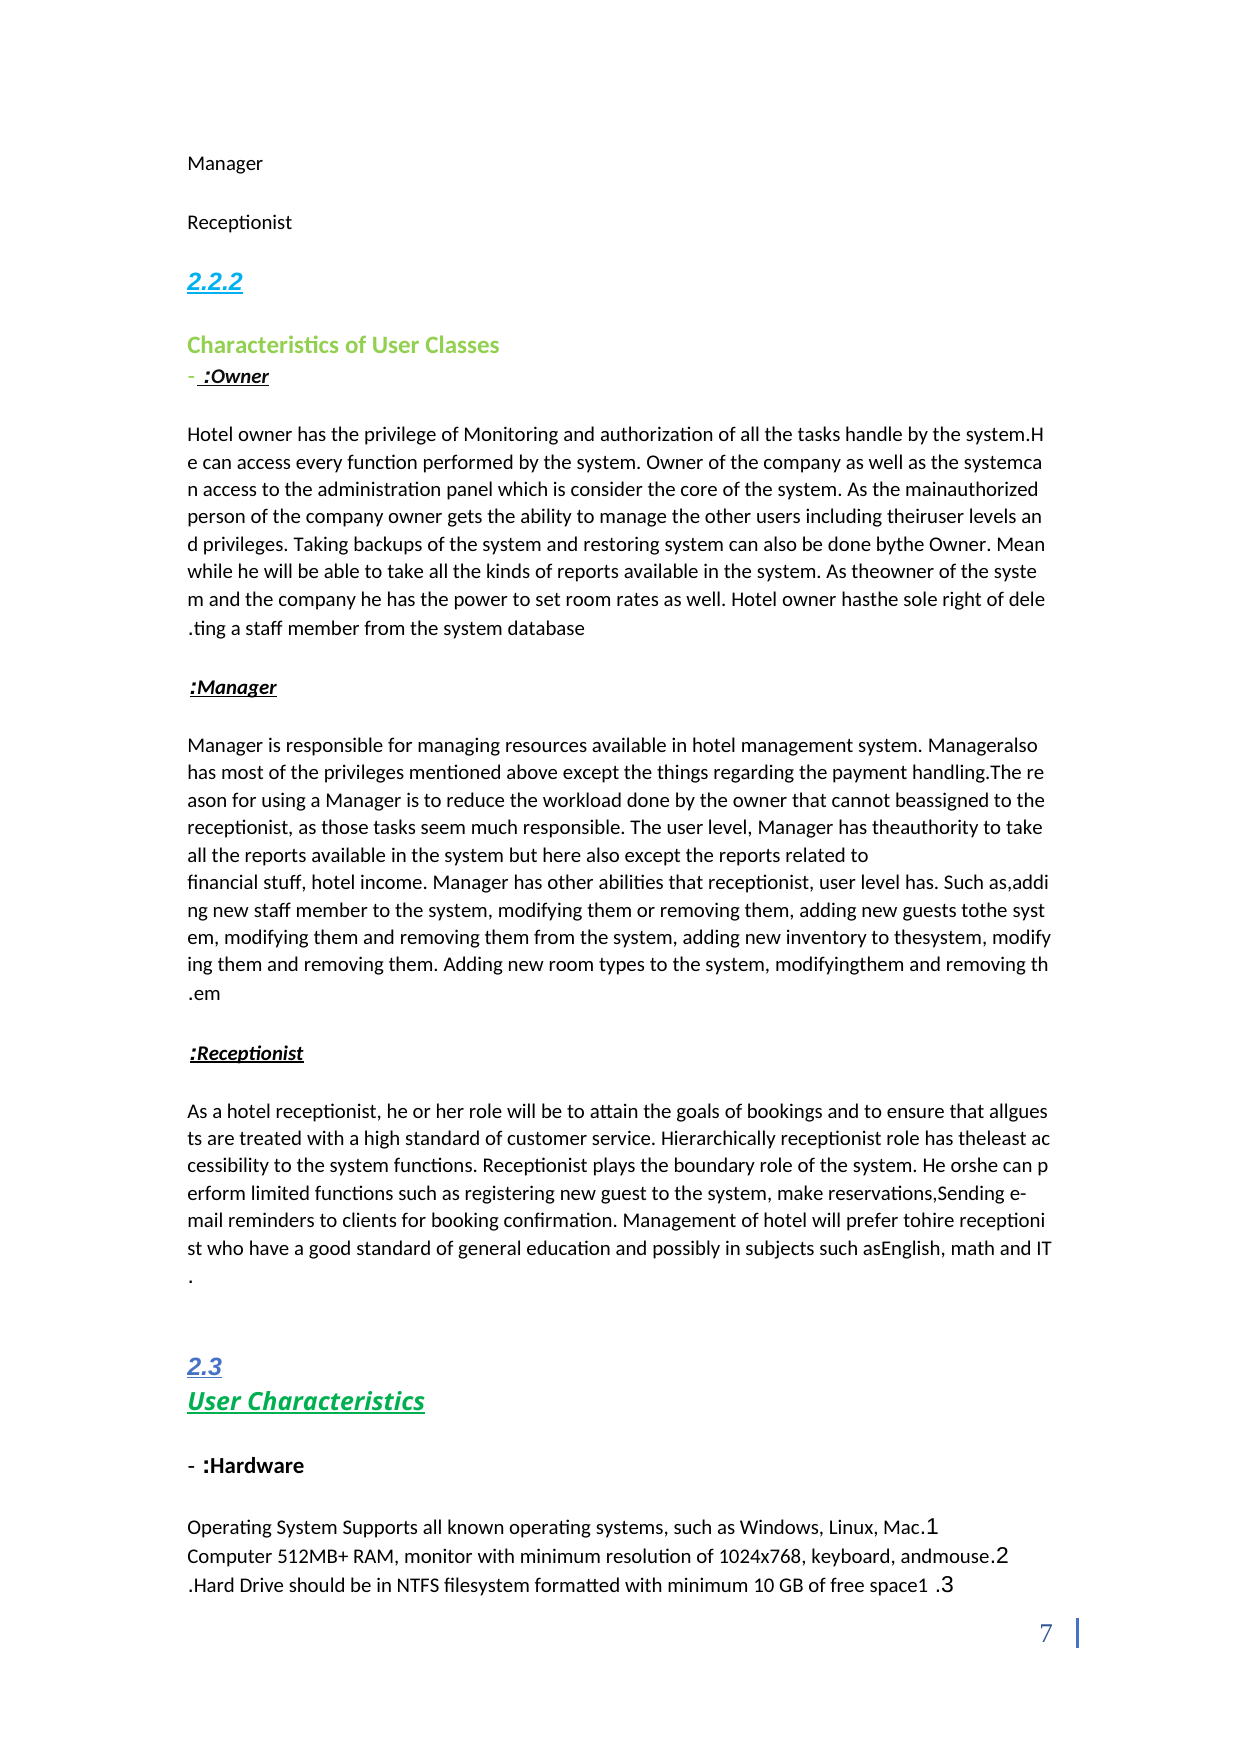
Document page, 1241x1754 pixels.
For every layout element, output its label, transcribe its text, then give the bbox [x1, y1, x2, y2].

text Manager is responsible for managing resources available in hotel management system. Manageralso has most of the privileges mentioned above except the things regarding the payment handling.The reason for using a Manager is to reduce the workload done by the owner that cannot beassigned to the receptionist, as those tasks seem much responsible. The user level, Manager has theauthority to take all the reports available in the system but here also except the reports related to [187, 732, 1053, 867]
text Hotel owner has the privilege of Monitoring and authorization of all the tasks handle by the system.He can access every function performed by the system. Owner of the company as well as the systemcan access to the administration panel which is consider the core of the system. As the mainauthorized person of the company owner gets the ability to manage the other users including theiruser levels and privileges. Taking backups of the system and restoring system can also be done bythe Owner. Meanwhile he will be able to take all the kinds of reports available in the system. As theowner of the system and the company he has the power to set room rates as well. Hotel owner hasthe sole right of deleting a staff member from the system database. [187, 422, 1053, 640]
text 2.3 [187, 1352, 1053, 1381]
text 1.Operating System Supports all known operating systems, such as Windows, Linux, Mac [187, 1513, 1053, 1539]
text Owner: - [187, 362, 1053, 389]
text Characteristics of User Classes [187, 329, 1053, 359]
text 2.Computer 512MB+ RAM, monitor with minimum resolution of 1024x768, keyboard, andmouse [187, 1542, 1053, 1568]
text As a hotel receptionist, he or her role will be to attain the goals of bookings and to ensure that allguests are treated with a high standard of customer service. Hierarchically receptionist role has theleast accessibility to the system functions. Receptionist plays the boundary role of the system. He orshe can perform limited functions such as registering new guest to the system, make reservations,Sending e-mail reminders to clients for booking confirmation. Management of hotel will prefer tohire receptionist who have a good standard of general education and possibly in subjects such asEnglish, math and IT. [187, 1098, 1053, 1289]
text Hardware: - [187, 1451, 1053, 1480]
text 2.2.2 [187, 267, 1053, 296]
text Manager: [187, 673, 1053, 699]
text financial stuff, hotel income. Manager has other abilities that receptionist, user level has. Such as,adding new staff member to the system, modifying them or removing them, adding new guests tothe system, modifying them and removing them from the system, adding new inventory to thesystem, modifying them and removing them. Adding new room types to the system, modifyingthem and removing them. [187, 869, 1053, 1006]
text User Characteristics [187, 1383, 1053, 1417]
text 3. Hard Drive should be in NTFS filesystem formatted with minimum 10 GB of free space1. [187, 1571, 1053, 1597]
text Receptionist: [187, 1038, 1053, 1065]
text Receptionist [187, 208, 1053, 235]
text Manager [187, 150, 1053, 175]
